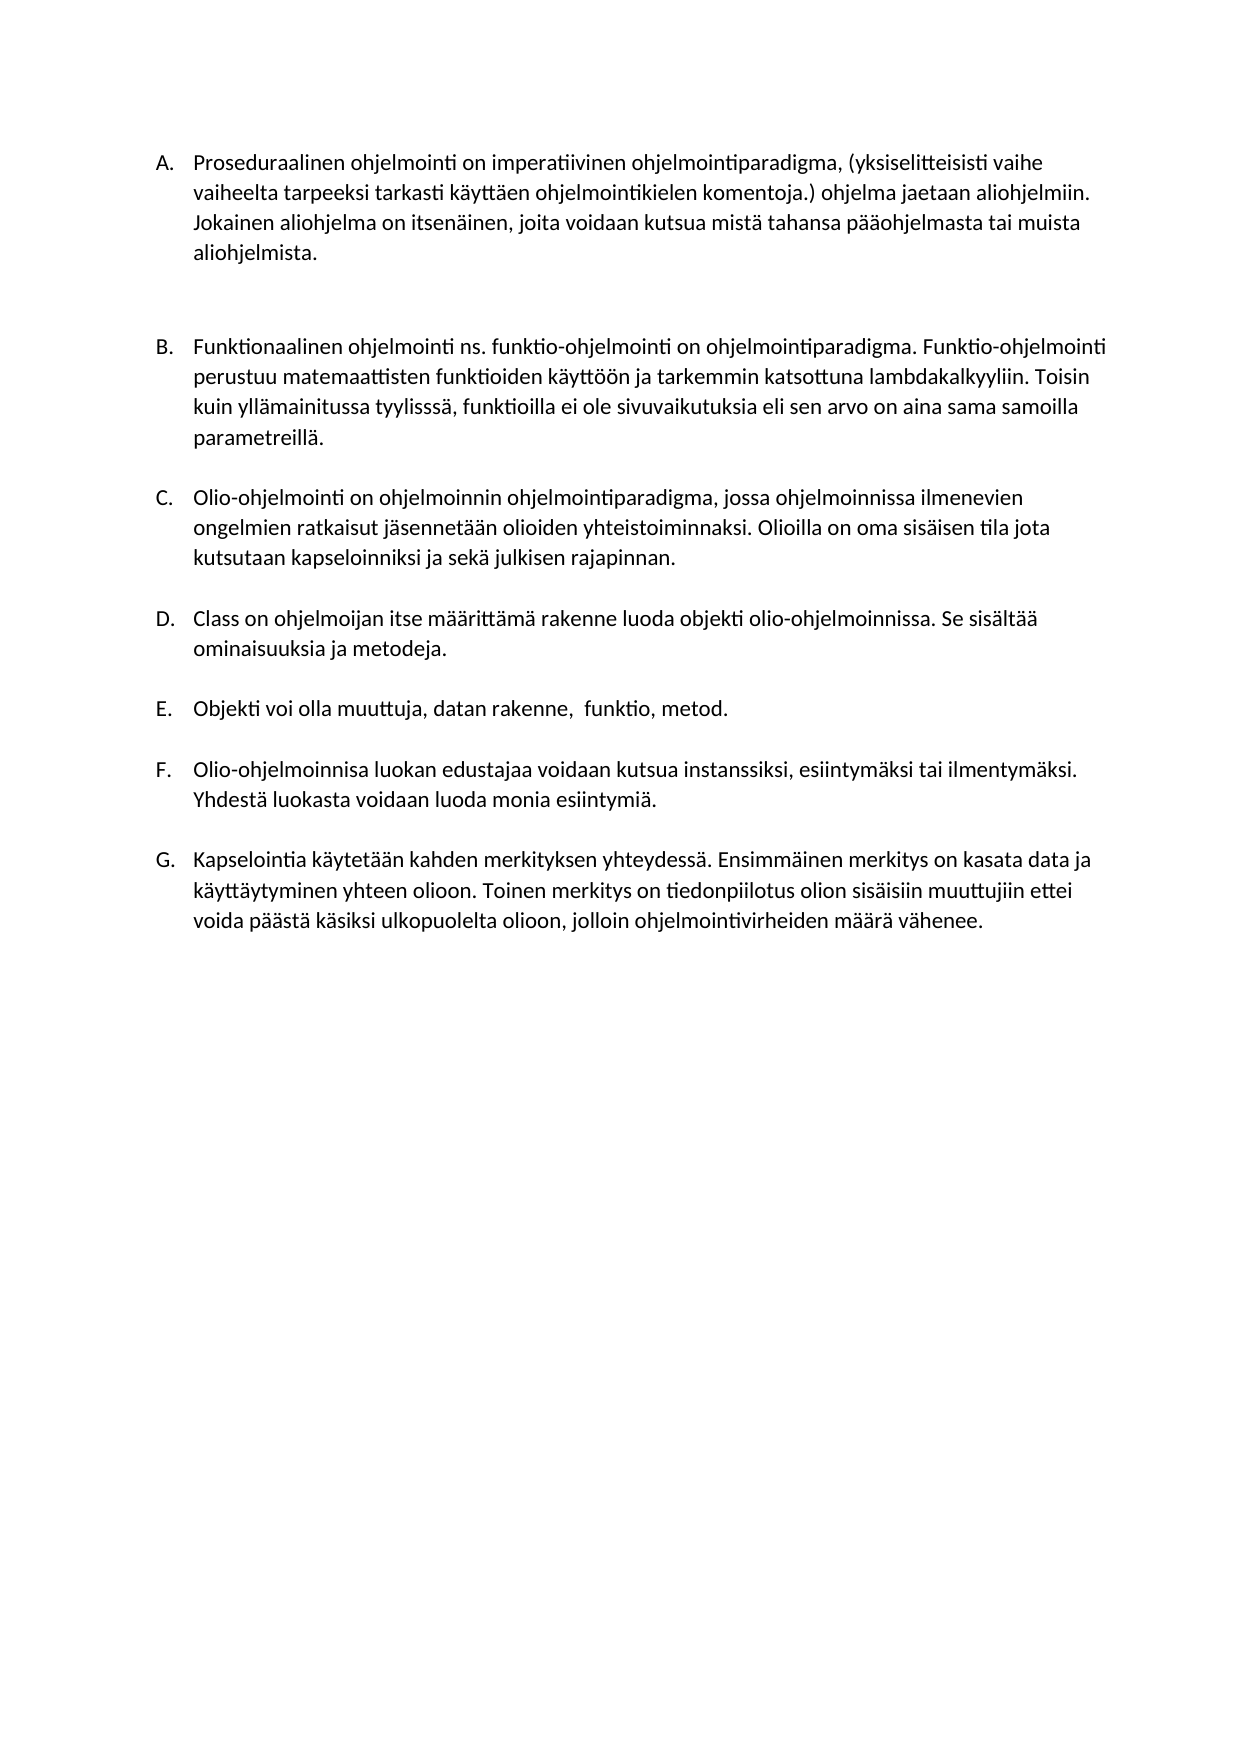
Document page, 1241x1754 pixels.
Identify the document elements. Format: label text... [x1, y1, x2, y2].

list Class on ohjelmoijan itse määrittämä rakenne luoda objekti olio-ohjelmoinnissa. Se sisältää ominaisuuksia ja metodeja. [156, 604, 1122, 662]
list Funktionaalinen ohjelmointi ns. funktio-ohjelmointi on ohjelmointiparadigma. Funktio-ohjelmointi perustuu matemaattisten funktioiden käyttöön ja tarkemmin katsottuna lambdakalkyyliin. Toisin kuin yllämainitussa tyylisssä, funktioilla ei ole sivuvaikutuksia eli sen arvo on aina sama samoilla parametreillä. [156, 332, 1122, 451]
list Olio-ohjelmoinnisa luokan edustajaa voidaan kutsua instanssiksi, esiintymäksi tai ilmentymäksi. Yhdestä luokasta voidaan luoda monia esiintymiä. [156, 755, 1122, 813]
list Proseduraalinen ohjelmointi on imperatiivinen ohjelmointiparadigma, (yksiselitteisisti vaihe vaiheelta tarpeeksi tarkasti käyttäen ohjelmointikielen komentoja.) ohjelma jaetaan aliohjelmiin. Jokainen aliohjelma on itsenäinen, joita voidaan kutsua mistä tahansa pääohjelmasta tai muista aliohjelmista. [156, 148, 1122, 266]
list Kapselointia käytetään kahden merkityksen yhteydessä. Ensimmäinen merkitys on kasata data ja käyttäytyminen yhteen olioon. Toinen merkitys on tiedonpiilotus olion sisäisiin muuttujiin ettei voida päästä käsiksi ulkopuolelta olioon, jolloin ohjelmointivirheiden määrä vähenee. [156, 846, 1122, 934]
list Olio-ohjelmointi on ohjelmoinnin ohjelmointiparadigma, jossa ohjelmoinnissa ilmenevien ongelmien ratkaisut jäsennetään olioiden yhteistoiminnaksi. Olioilla on oma sisäisen tila jota kutsutaan kapseloinniksi ja sekä julkisen rajapinnan. [156, 483, 1122, 571]
list Objekti voi olla muuttuja, datan rakenne, funktio, metod. [156, 694, 1122, 722]
